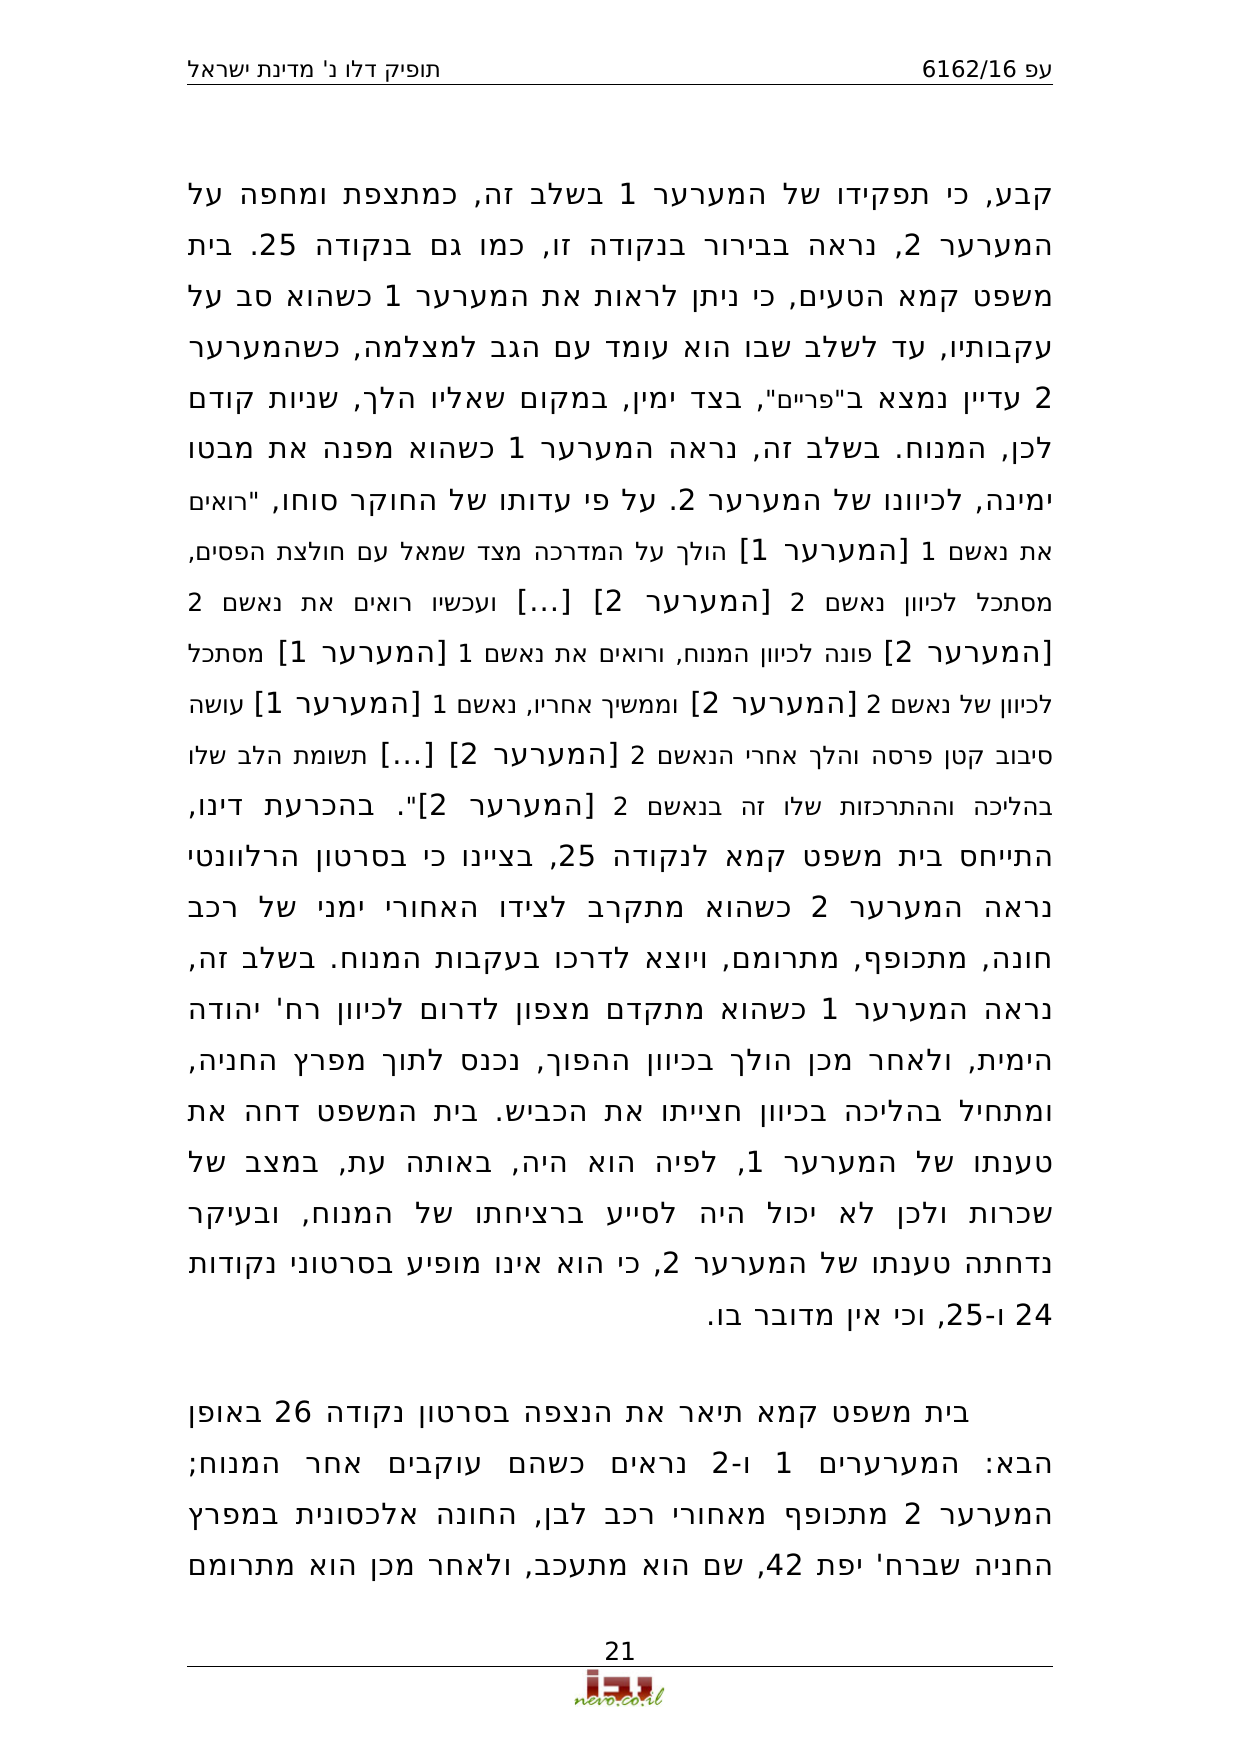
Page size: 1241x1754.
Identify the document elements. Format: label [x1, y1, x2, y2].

picture [574, 1669, 666, 1707]
text [187, 1396, 1053, 1582]
list [187, 177, 1053, 1332]
